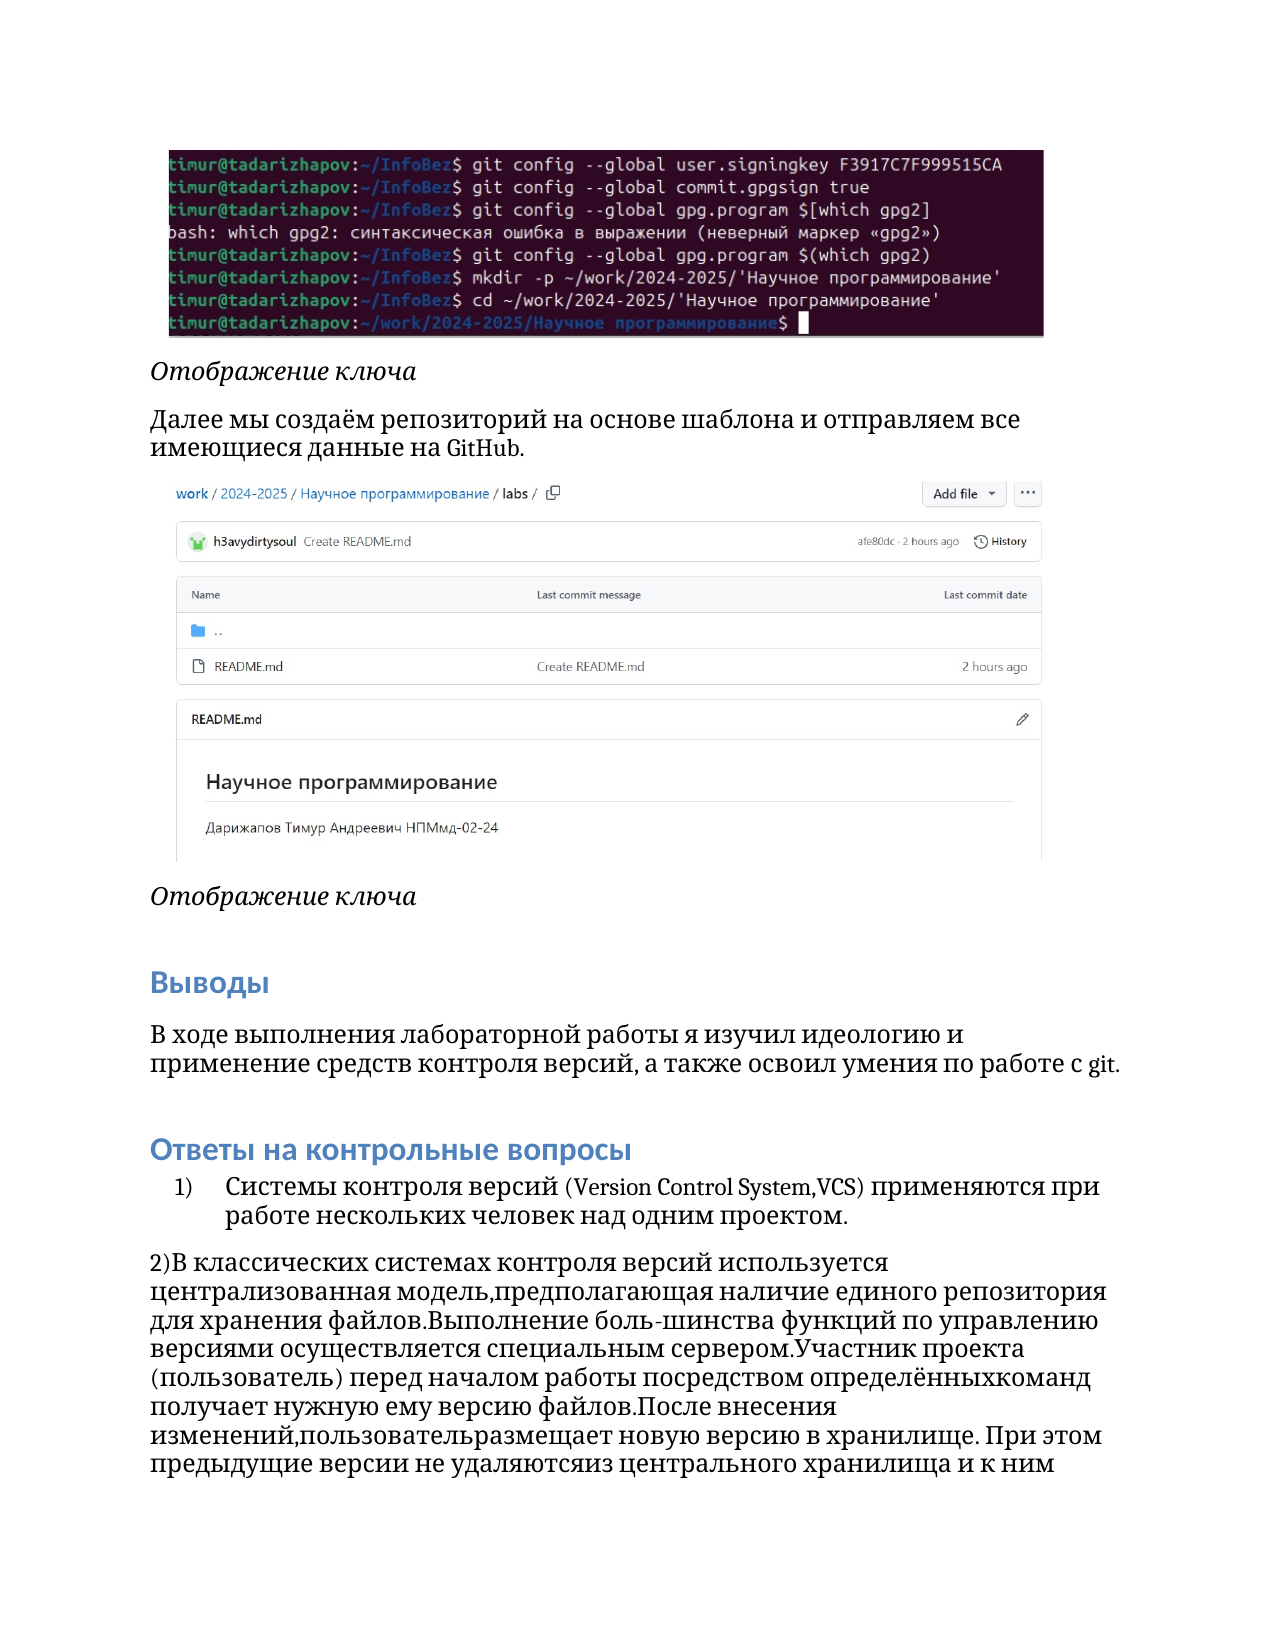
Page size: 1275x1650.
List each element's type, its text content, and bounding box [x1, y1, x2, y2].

list Системы контроля версий (Version Control System,VCS) применяются при работе нескольких человек над одним проектом. [175, 1173, 1125, 1230]
text Далее мы создаём репозиторий на основе шаблона и отправляем все имеющиеся данные на GitHub. [150, 406, 1125, 463]
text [150, 1249, 1125, 1479]
picture [168, 481, 1044, 862]
text Отображение ключа [150, 358, 1125, 387]
picture [168, 150, 1044, 338]
subtitle Ответы на контрольные вопросы [150, 1128, 1125, 1169]
text Отображение ключа [150, 883, 1125, 911]
subtitle Выводы [150, 961, 1125, 1002]
text В ходе выполнения лабораторной работы я изучил идеологию и применение средств контроля версий, а также освоил умения по работе с git. [150, 1021, 1125, 1078]
